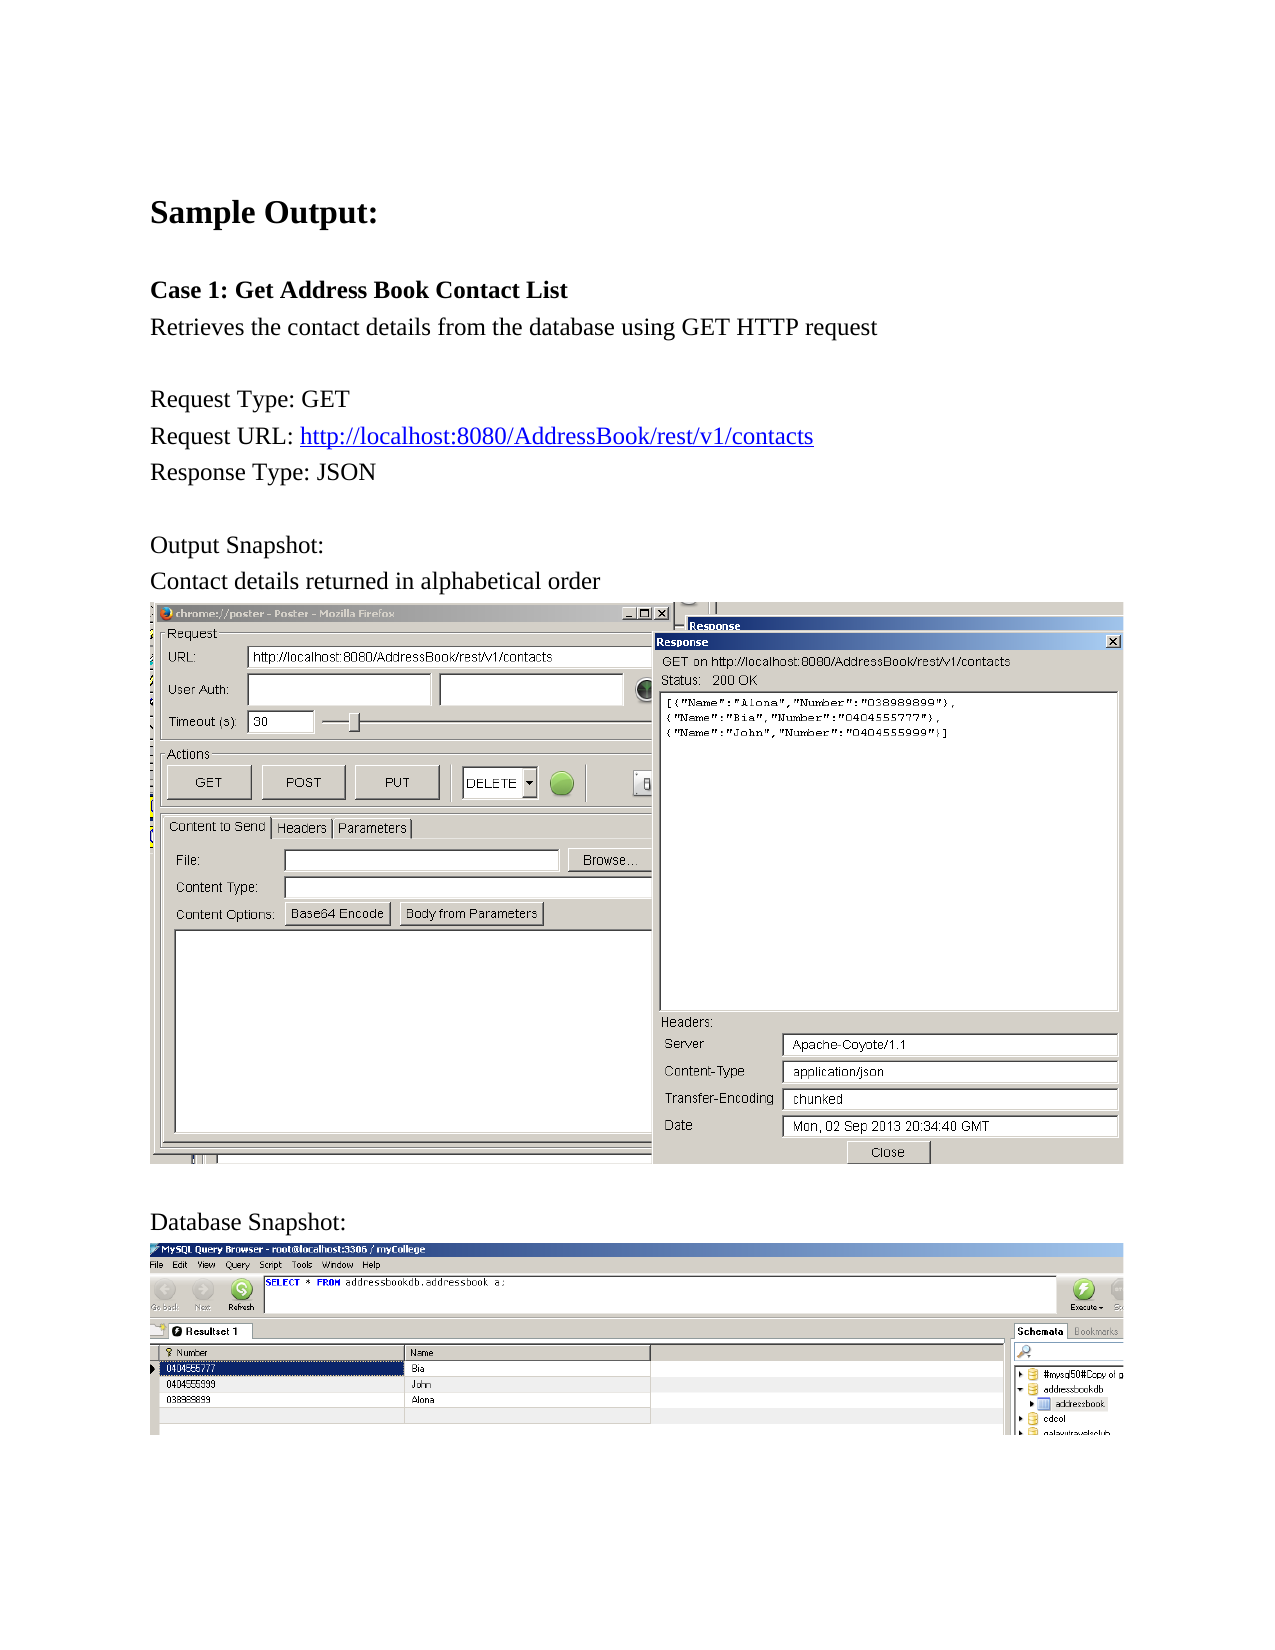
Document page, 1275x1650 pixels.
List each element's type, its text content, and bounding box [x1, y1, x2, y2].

text Request URL: http://localhost:8080/AddressBook/rest/v1/contacts [150, 421, 1125, 449]
text Case 1: Get Address Book Contact List [150, 275, 1125, 304]
picture [150, 1243, 1124, 1435]
text Contact details returned in alphabetical order [150, 566, 1125, 595]
text Retrieves the contact details from the database using GET HTTP request [150, 312, 1125, 341]
text Request Type: GET [150, 384, 1125, 413]
picture [150, 602, 1124, 1164]
text Database Snapshot: [150, 1207, 1125, 1236]
text Response Type: JSON [150, 457, 1125, 486]
text Sample Output: [150, 193, 1125, 231]
text Output Snapshot: [150, 530, 1125, 559]
